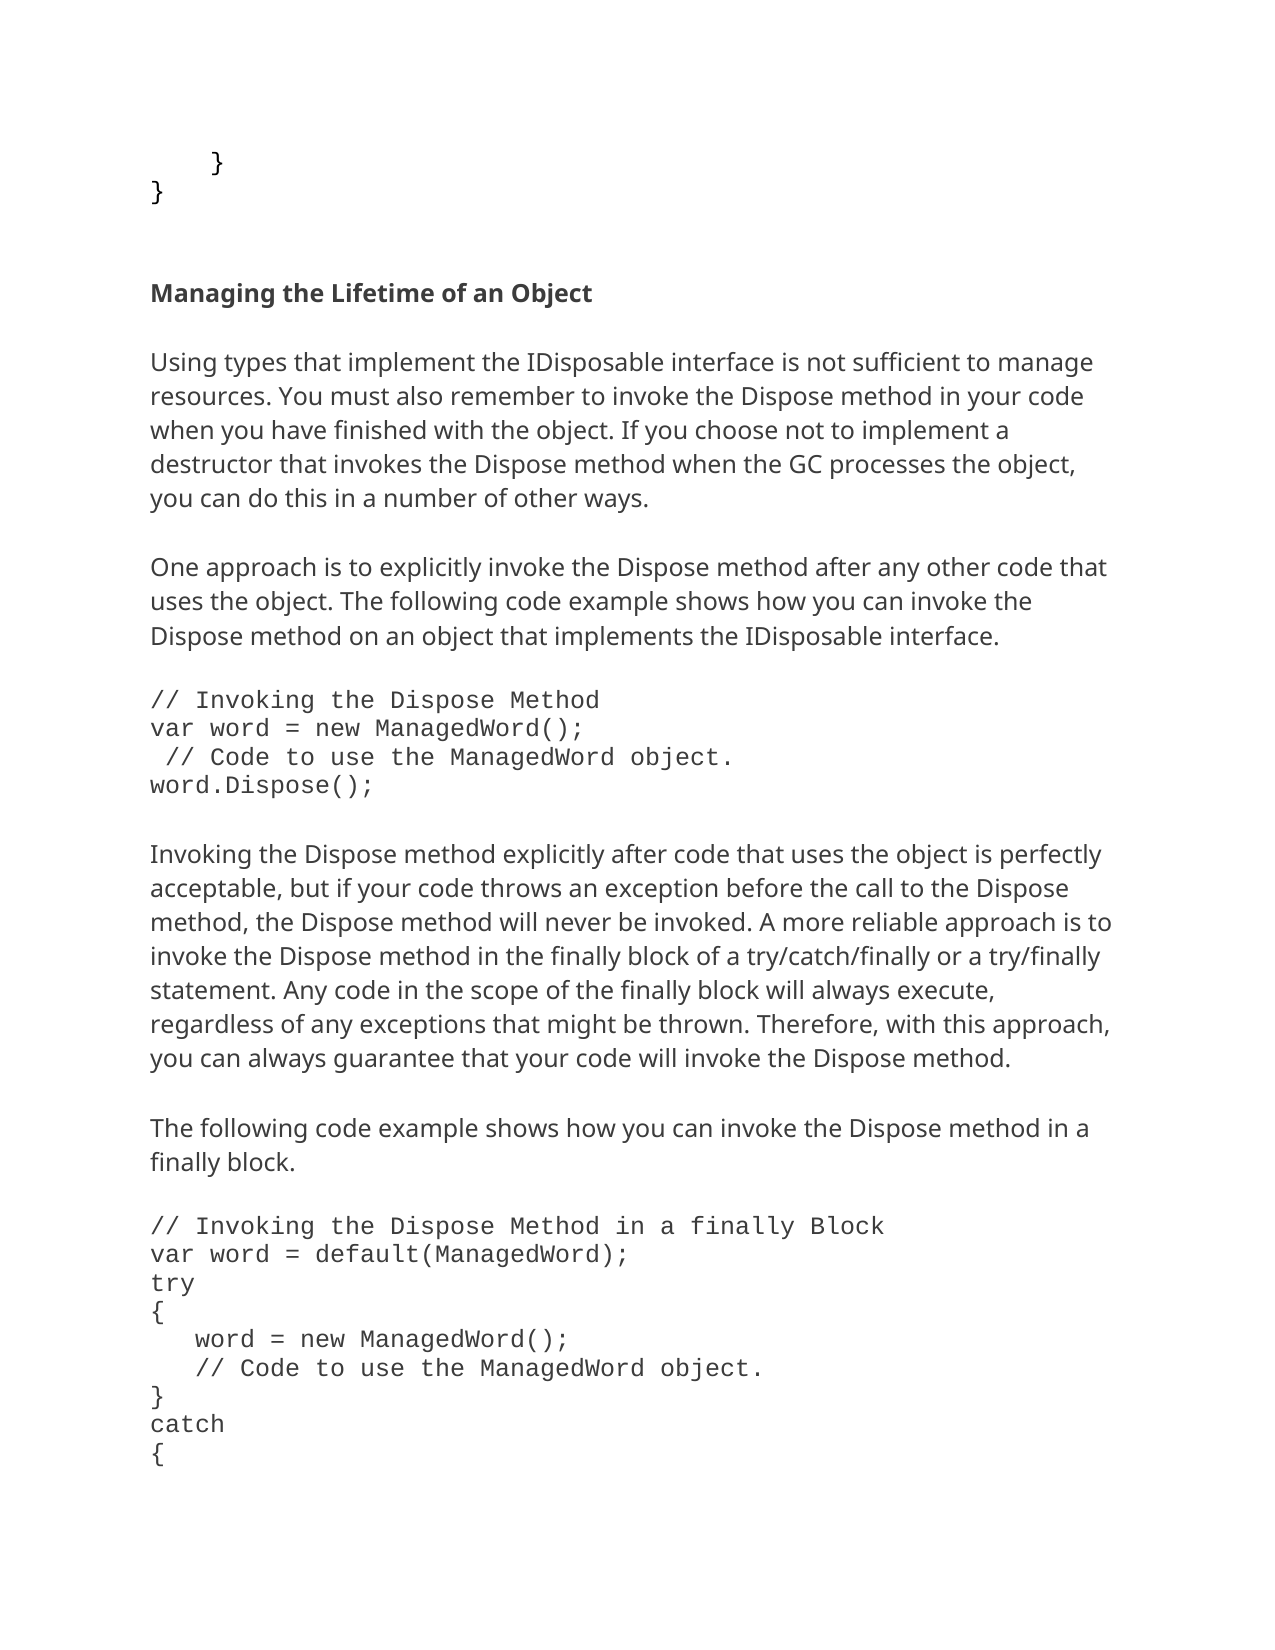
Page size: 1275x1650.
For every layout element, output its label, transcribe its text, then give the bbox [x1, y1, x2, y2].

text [150, 150, 1125, 207]
text The following code example shows how you can invoke the Dispose method in a finally block. [150, 1110, 1125, 1178]
text // Invoking the Dispose Method var word = new ManagedWord(); // Code to use the ManagedWord object. word.Dispose(); [150, 688, 1125, 801]
text Invoking the Dispose method explicitly after code that uses the object is perfectly acceptable, but if your code throws an exception before the call to the Dispose method, the Dispose method will never be invoked. A more reliable approach is to invoke the Dispose method in the finally block of a try/catch/finally or a try/finally statement. Any code in the scope of the finally block will always execute, regardless of any exceptions that might be thrown. Therefore, with this approach, you can always guarantee that your code will invoke the Dispose method. [150, 836, 1125, 1075]
text Managing the Lifetime of an Object Using types that implement the IDisposable interface is not sufficient to manage resources. You must also remember to invoke the Dispose method in your code when you have finished with the object. If you choose not to implement a destructor that invokes the Dispose method when the GC processes the object, you can do this in a number of other ways. [150, 242, 1125, 514]
text One approach is to explicitly invoke the Dispose method after any other code that uses the object. The following code example shows how you can invoke the Dispose method on an object that implements the IDisposable interface. [150, 550, 1125, 652]
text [150, 1214, 1125, 1469]
